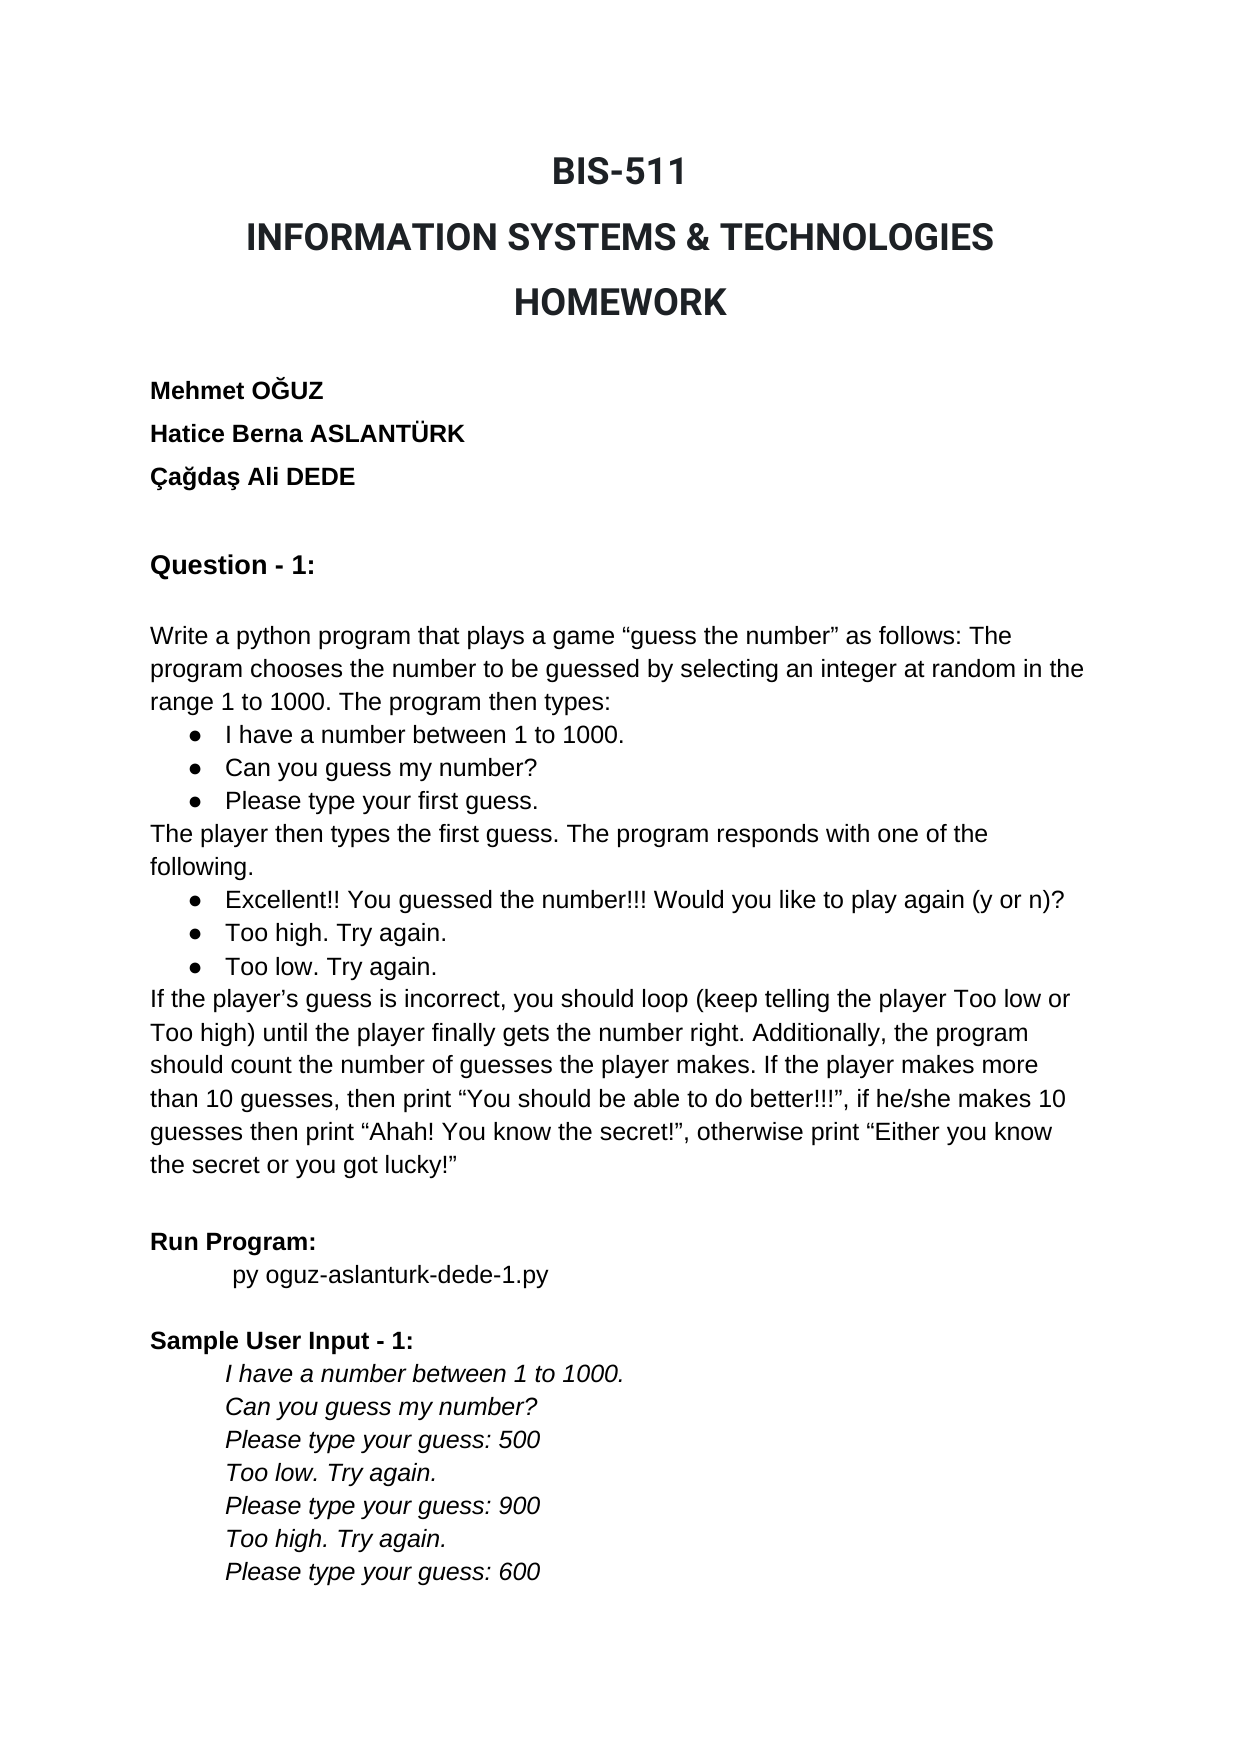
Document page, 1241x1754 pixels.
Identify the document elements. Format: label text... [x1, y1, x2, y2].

text Please type your guess: 900 [150, 1491, 1090, 1520]
text Mehmet OĞUZ [150, 376, 1090, 404]
text Too low. Try again. [150, 1458, 1090, 1487]
list Please type your first guess. [187, 786, 1090, 815]
text Please type your guess: 500 [225, 1425, 1090, 1454]
text Write a python program that plays a game “guess the number” as follows: The program chooses the number to be guessed by selecting an integer at random in the range 1 to 1000. The program then types: [150, 621, 1090, 716]
list Can you guess my number? [187, 753, 1090, 782]
text Too high. Try again. [150, 1524, 1090, 1553]
text Please type your guess: 600 [150, 1557, 1090, 1586]
list Excellent!! You guessed the number!!! Would you like to play again (y or n)? [187, 885, 1090, 914]
text Run Program: [150, 1227, 1090, 1256]
text py oguz-aslanturk-dede-1.py [150, 1260, 1090, 1288]
text Can you guess my number? [150, 1392, 1090, 1421]
subtitle BIS-511 [150, 150, 1090, 194]
text Çağdaş Ali DEDE [150, 462, 1090, 491]
text Sample User Input - 1: [150, 1326, 1090, 1354]
list Too high. Try again. [187, 918, 1090, 947]
subtitle HOMEWORK [150, 280, 1090, 324]
text I have a number between 1 to 1000. [150, 1359, 1090, 1388]
text Question - 1: [150, 549, 1090, 581]
list Too low. Try again. [187, 951, 1090, 980]
subtitle INFORMATION SYSTEMS & TECHNOLOGIES [150, 215, 1090, 259]
text If the player’s guess is incorrect, you should loop (keep telling the player Too low or Too high) until the player finally gets the number right. Additionally, the program should count the number of guesses the player makes. If the player makes more than 10 guesses, then print “You should be able to do better!!!”, if he/she makes 10 guesses then print “Ahah! You know the secret!”, otherwise print “Either you know the secret or you got lucky!” [150, 984, 1090, 1178]
list I have a number between 1 to 1000. [187, 720, 1090, 749]
text The player then types the first guess. The program responds with one of the following. [150, 819, 1090, 881]
text Hatice Berna ASLANTÜRK [150, 419, 1090, 448]
